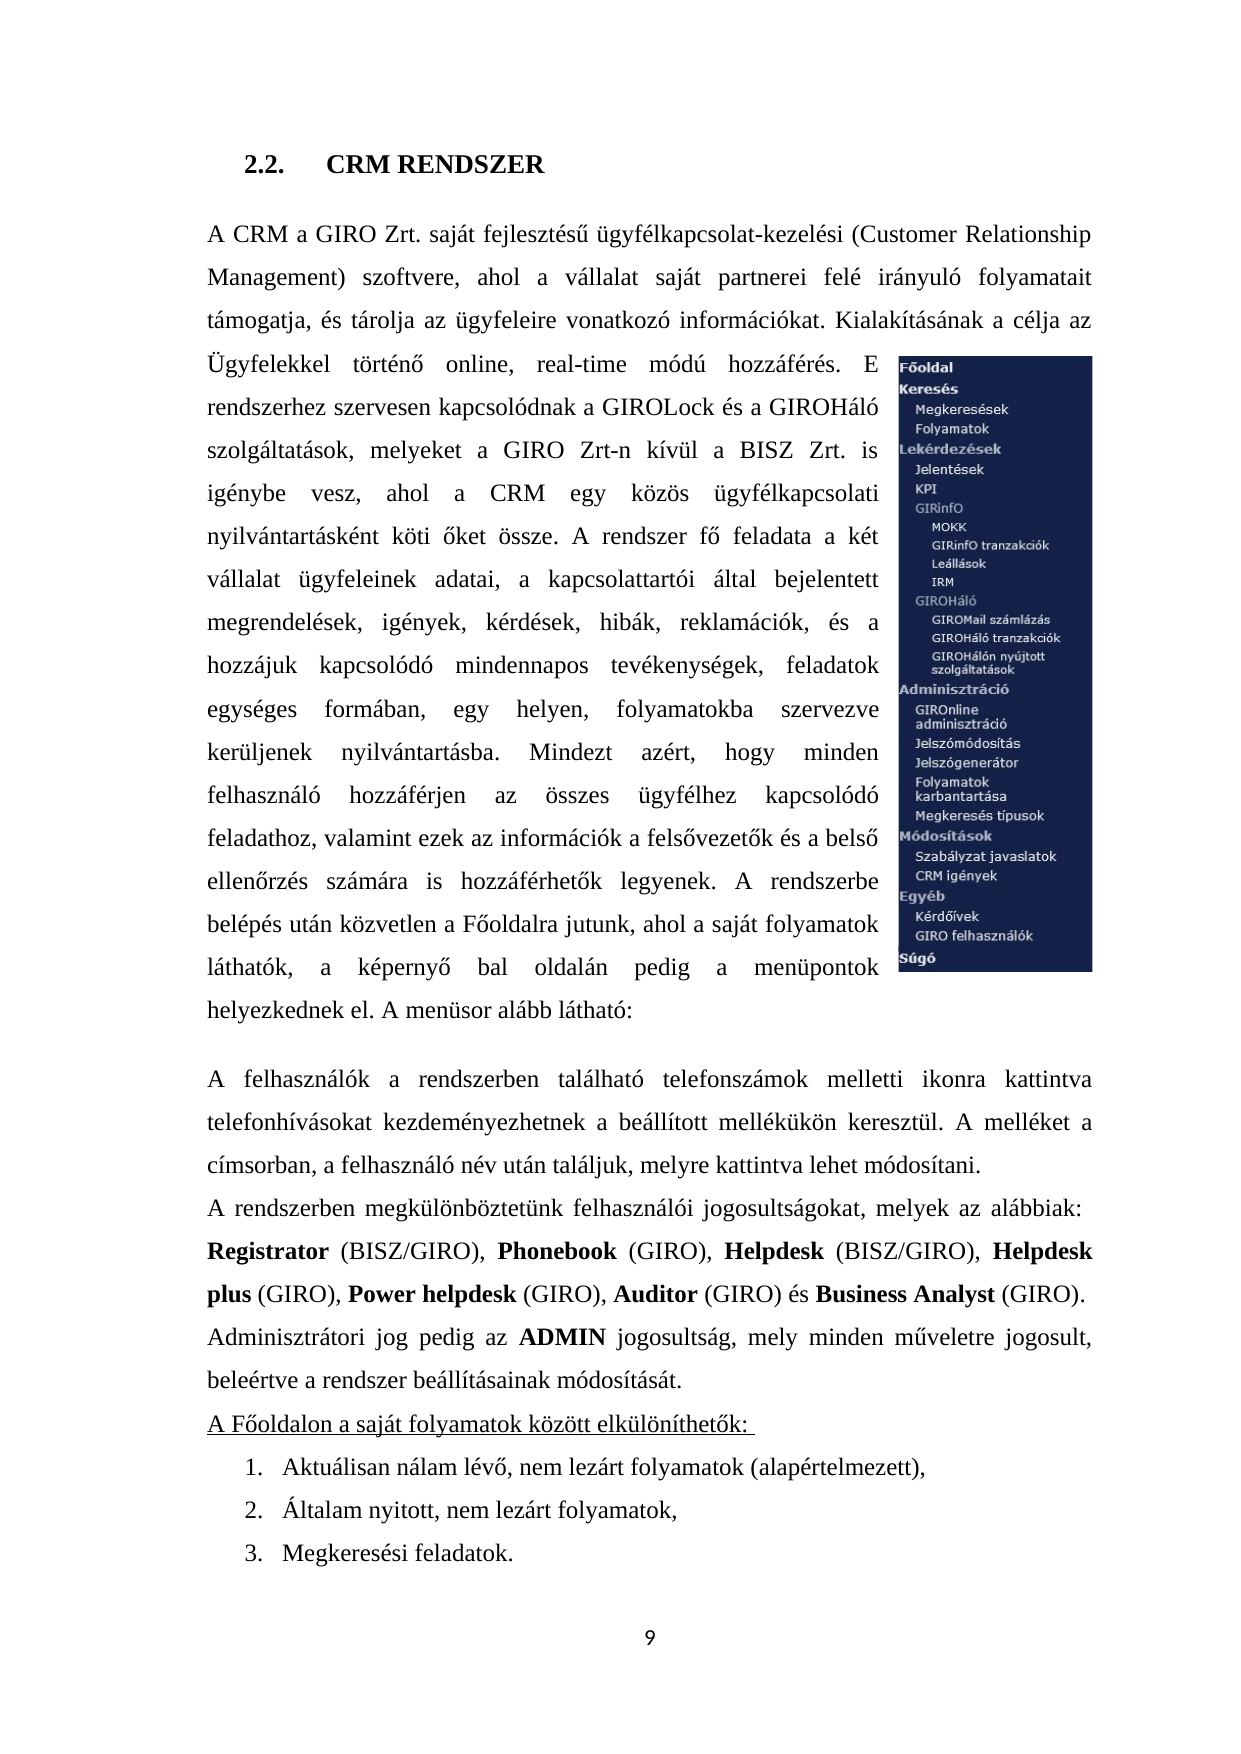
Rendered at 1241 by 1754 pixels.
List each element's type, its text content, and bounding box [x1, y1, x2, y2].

list Megkeresési feladatok. [244, 1538, 1092, 1567]
list Általam nyitott, nem lezárt folyamatok, [244, 1495, 1092, 1524]
list Aktuálisan nálam lévő, nem lezárt folyamatok (alapértelmezett), [244, 1452, 1092, 1481]
text A Főoldalon a saját folyamatok között elkülöníthetők: [207, 1409, 1092, 1437]
picture [898, 356, 1093, 972]
text A rendszerben megkülönböztetünk felhasználói jogosultságokat, melyek az alábbiak: Registrator (BISZ/GIRO), Phonebook (GIRO), Helpdesk (BISZ/GIRO), Helpdesk plus (GIRO), Power helpdesk (GIRO), Auditor (GIRO) és Business Analyst (GIRO). [207, 1193, 1092, 1308]
subtitle CRM RENDSZER [244, 148, 1092, 179]
text A felhasználók a rendszerben található telefonszámok melletti ikonra kattintva telefonhívásokat kezdeményezhetnek a beállított mellékükön keresztül. A melléket a címsorban, a felhasználó név után találjuk, melyre kattintva lehet módosítani. [207, 1064, 1092, 1179]
text Adminisztrátori jog pedig az ADMIN jogosultság, mely minden műveletre jogosult, beleértve a rendszer beállításainak módosítását. [207, 1322, 1092, 1394]
